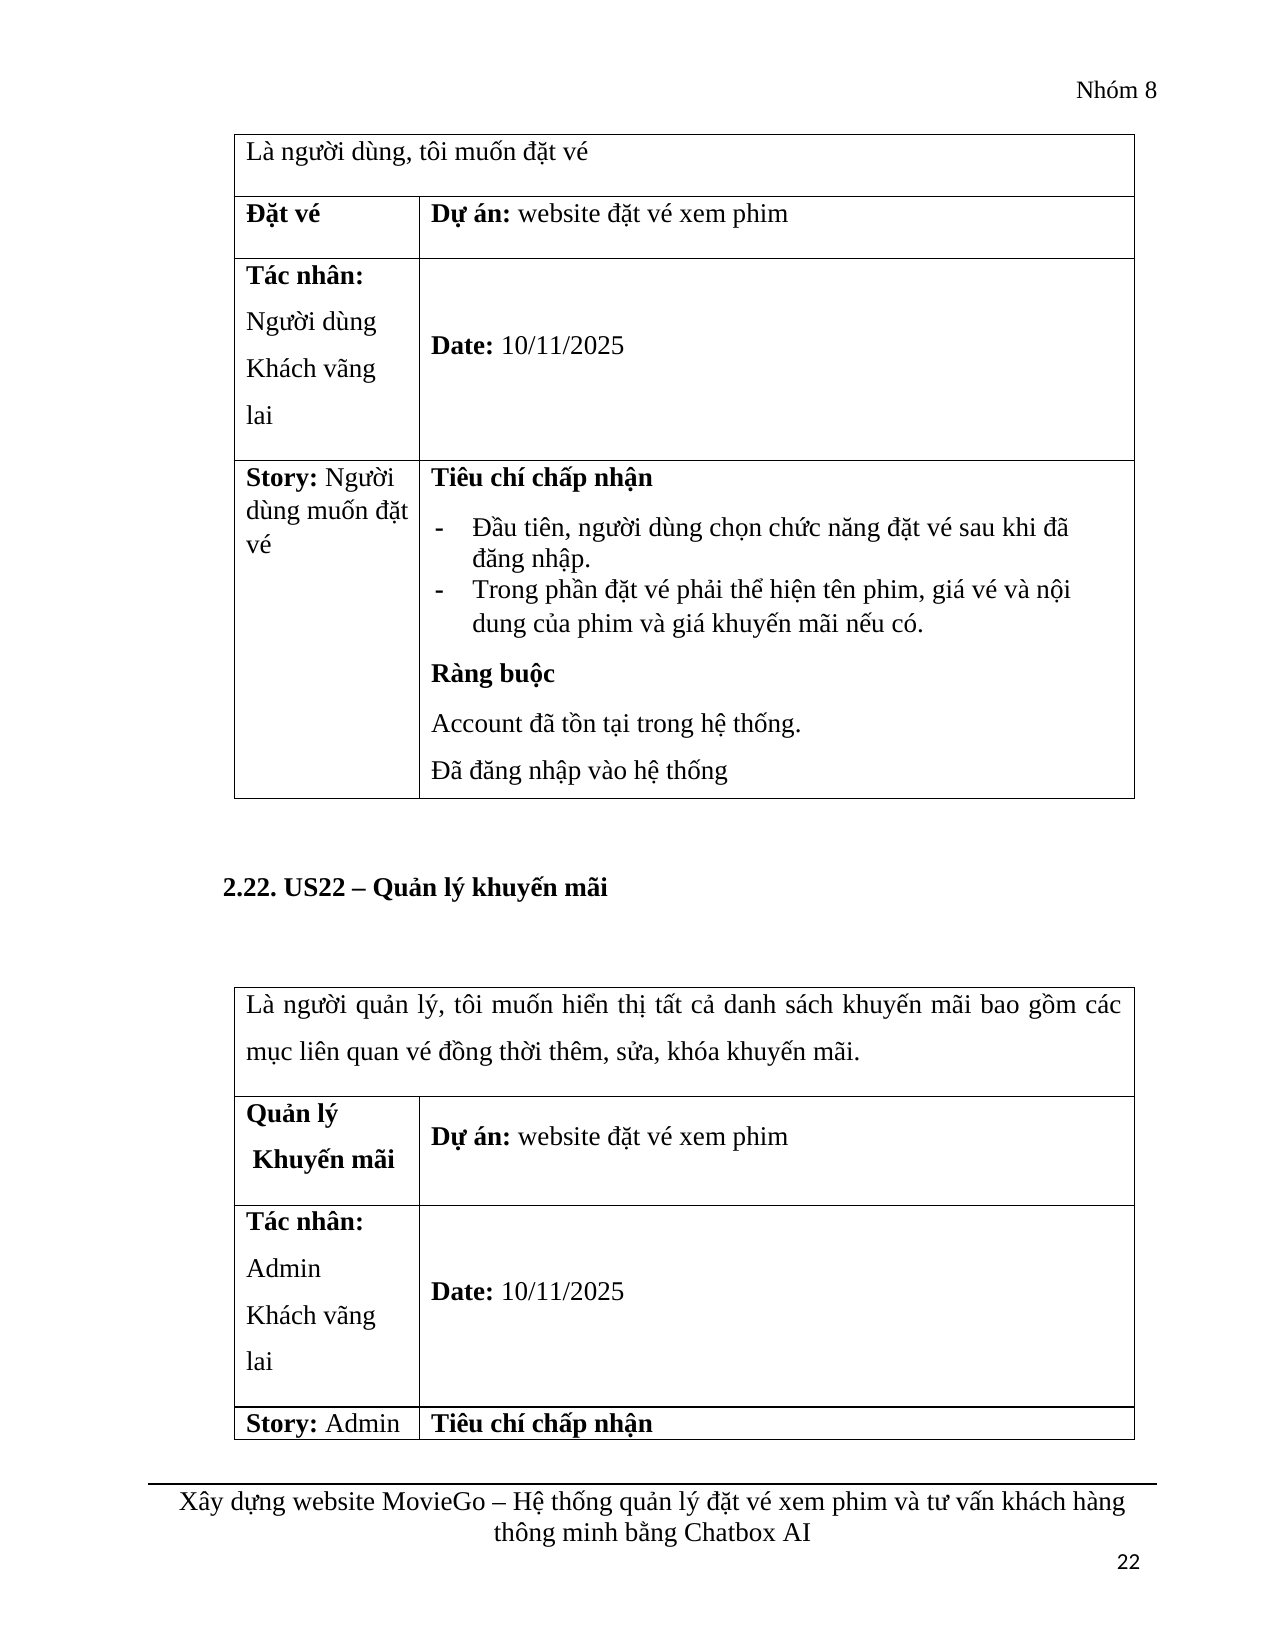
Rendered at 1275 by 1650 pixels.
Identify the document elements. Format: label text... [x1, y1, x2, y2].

subtitle 2.22. US22 – Quản lý khuyến mãi [223, 871, 1157, 902]
table_cell Story: Người dùng muốn đặt vé [235, 461, 419, 798]
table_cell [235, 1408, 419, 1439]
table_header Là người quản lý, tôi muốn hiển thị tất cả danh sách khuyến mãi bao gồm các mục liên quan vé đồng thời thêm, sửa, khóa khuyến mãi. [235, 988, 1134, 1096]
table_cell Tác nhân: Admin Khách vãng lai [235, 1206, 419, 1406]
table_cell Dự án: website đặt vé xem phim [420, 197, 1134, 258]
table_cell Quản lý Khuyến mãi [235, 1097, 419, 1204]
table_cell Tác nhân: Người dùng Khách vãng lai [235, 259, 419, 460]
table_header Là người dùng, tôi muốn đặt vé [235, 135, 1134, 196]
table_cell Dự án: website đặt vé xem phim [420, 1097, 1134, 1204]
table_cell Date: 10/11/2025 [420, 1206, 1134, 1406]
table_cell Đặt vé [235, 197, 419, 258]
table_cell Tiêu chí chấp nhận Đầu tiên, người dùng chọn chức năng đặt vé sau khi đã đăng nhập. Trong phần đặt vé phải thể hiện tên phim, giá vé và nội dung của phim và giá khuyến mãi nếu có. Ràng buộc Account đã tồn tại trong hệ thống. Đã đăng nhập vào hệ thống [420, 461, 1134, 798]
table_cell Date: 10/11/2025 [420, 259, 1134, 460]
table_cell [420, 1408, 1134, 1439]
